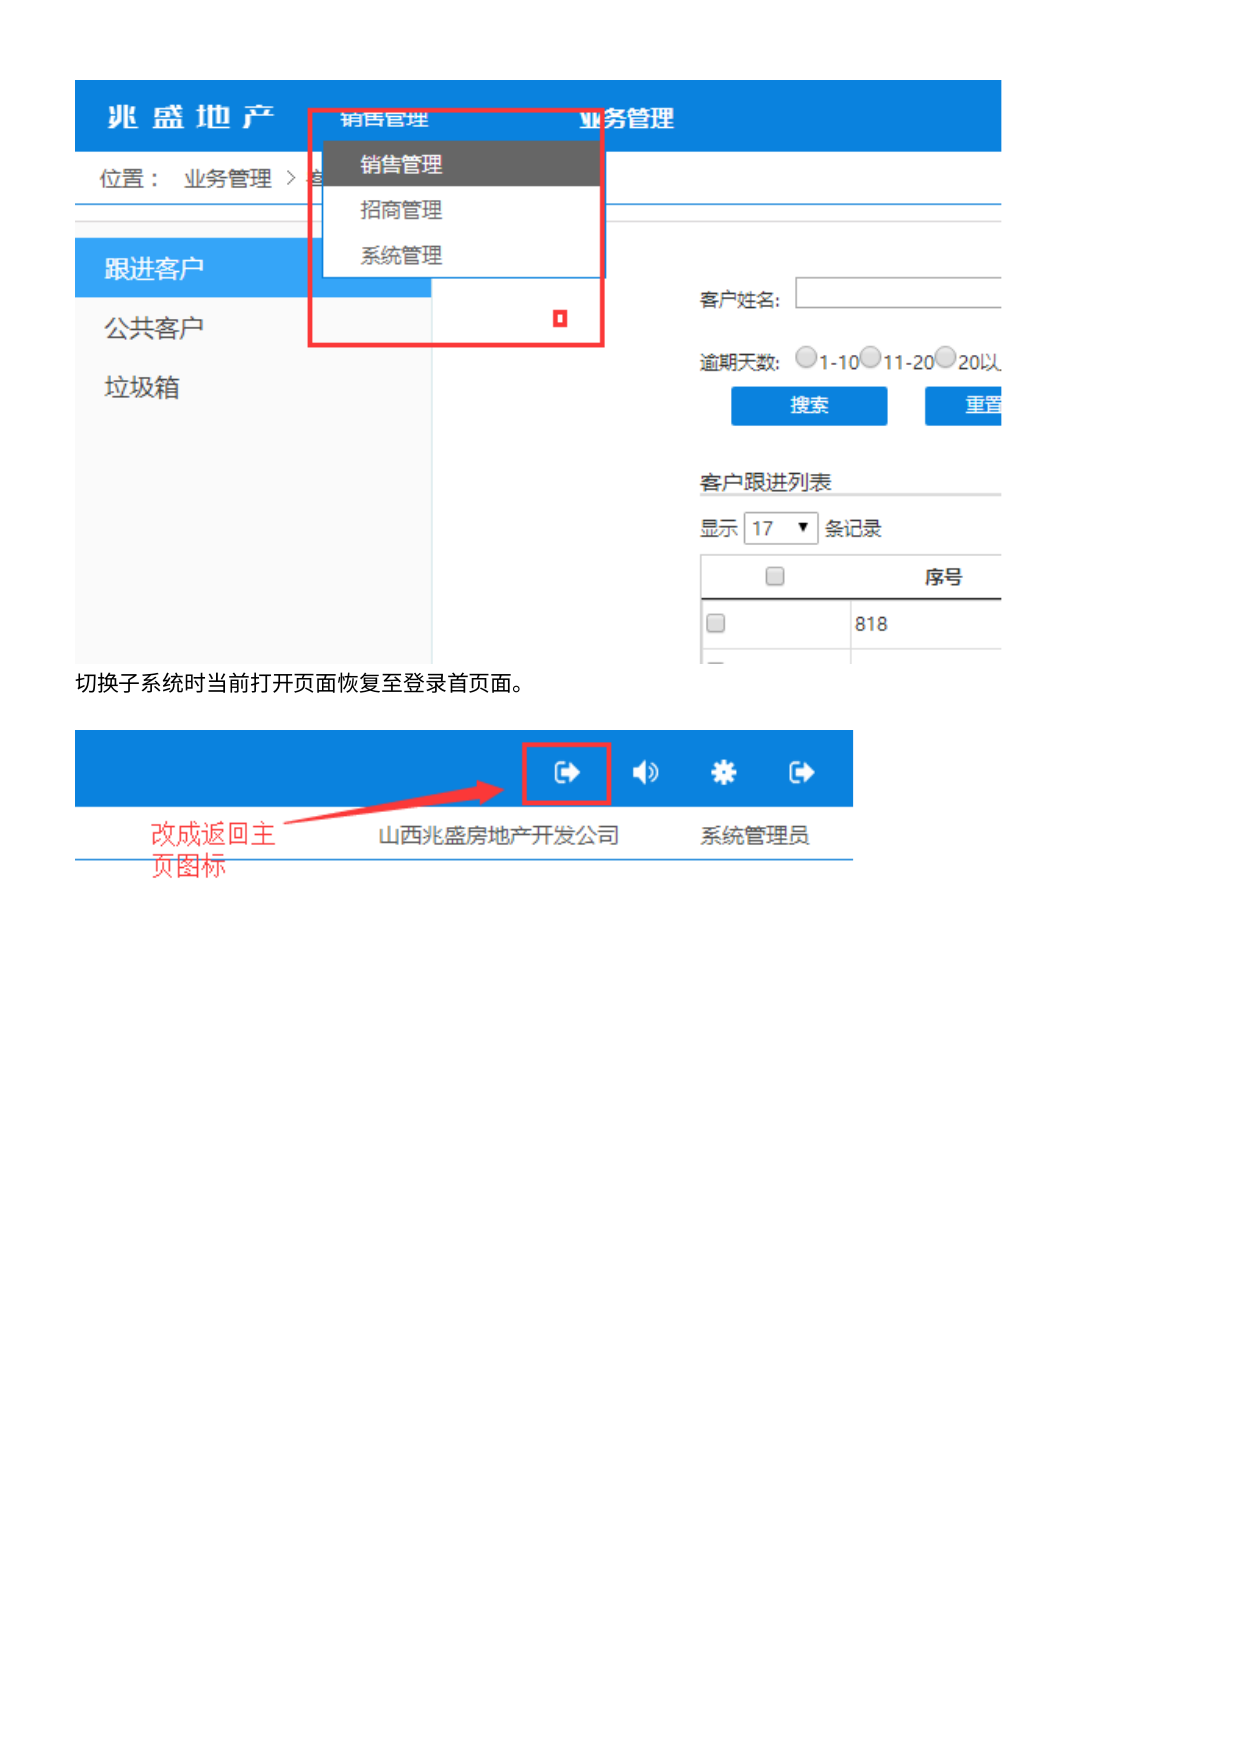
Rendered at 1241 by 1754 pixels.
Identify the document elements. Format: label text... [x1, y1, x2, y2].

text 切换子系统时当前打开页面恢复至登录首页面。 [75, 666, 1165, 698]
picture [75, 730, 854, 930]
picture [75, 80, 1002, 664]
